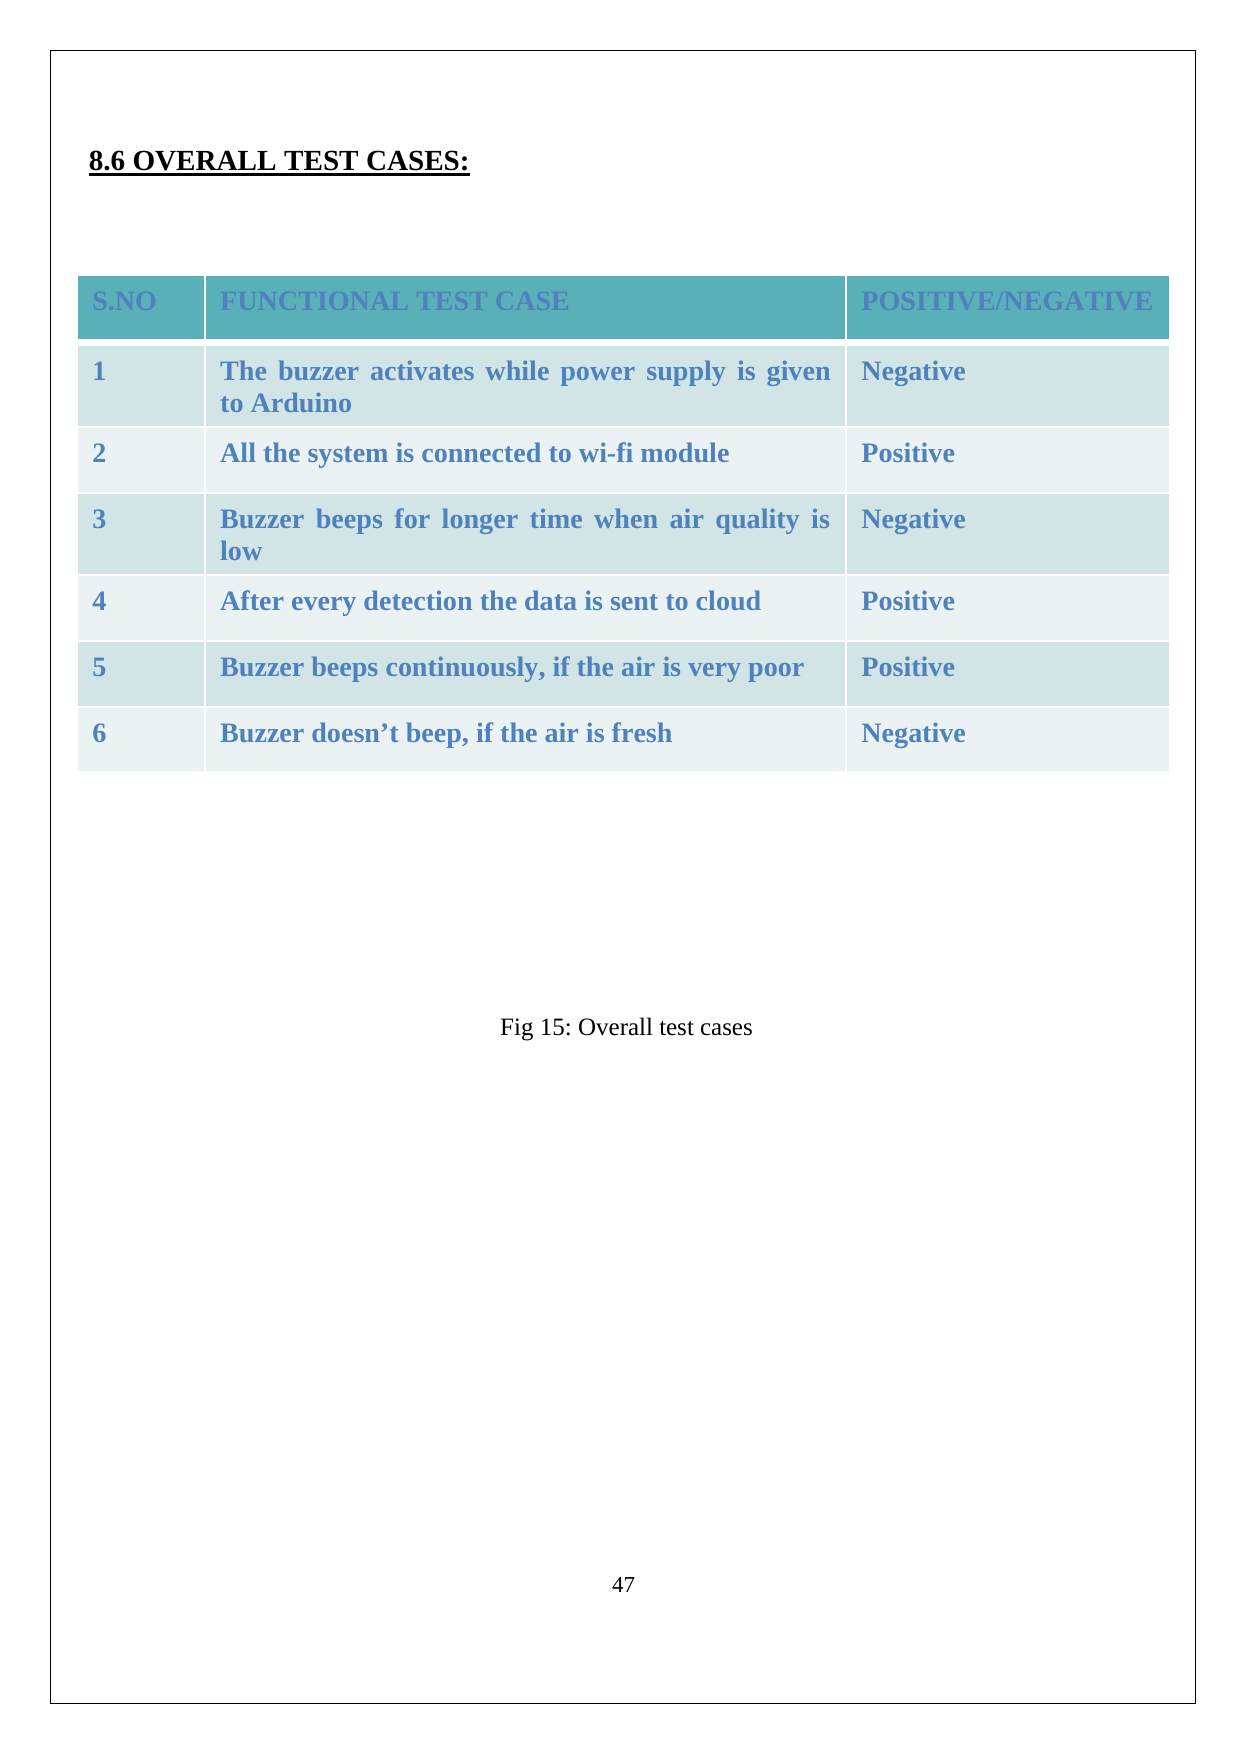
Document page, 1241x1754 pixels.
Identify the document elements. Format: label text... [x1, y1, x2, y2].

table_cell Buzzer doesn’t beep, if the air is fresh [206, 708, 845, 771]
table_cell Positive [847, 576, 1169, 640]
table_cell Positive [847, 428, 1169, 492]
text 8.6 OVERALL TEST CASES: [88, 143, 1195, 177]
table_cell 1 [78, 346, 204, 426]
table_cell Buzzer beeps for longer time when air quality is low [206, 494, 845, 574]
table_header POSITIVE/NEGATIVE [847, 276, 1169, 339]
table_cell Negative [847, 708, 1169, 771]
table_cell Negative [847, 346, 1169, 426]
table_cell 6 [78, 708, 204, 771]
table_cell After every detection the data is sent to cloud [206, 576, 845, 640]
table_cell 2 [78, 428, 204, 492]
table_cell The buzzer activates while power supply is given to Arduino [206, 346, 845, 426]
table_cell Positive [847, 642, 1169, 706]
table_cell 4 [78, 576, 204, 640]
table_cell Buzzer beeps continuously, if the air is very poor [206, 642, 845, 706]
table_header FUNCTIONAL TEST CASE [206, 276, 845, 339]
table_cell 3 [78, 494, 204, 574]
table_cell Negative [847, 494, 1169, 574]
table_cell All the system is connected to wi-fi module [206, 428, 845, 492]
table_header S.NO [78, 276, 204, 339]
table_cell 5 [78, 642, 204, 706]
text Fig 15: Overall test cases [425, 1012, 1103, 1040]
